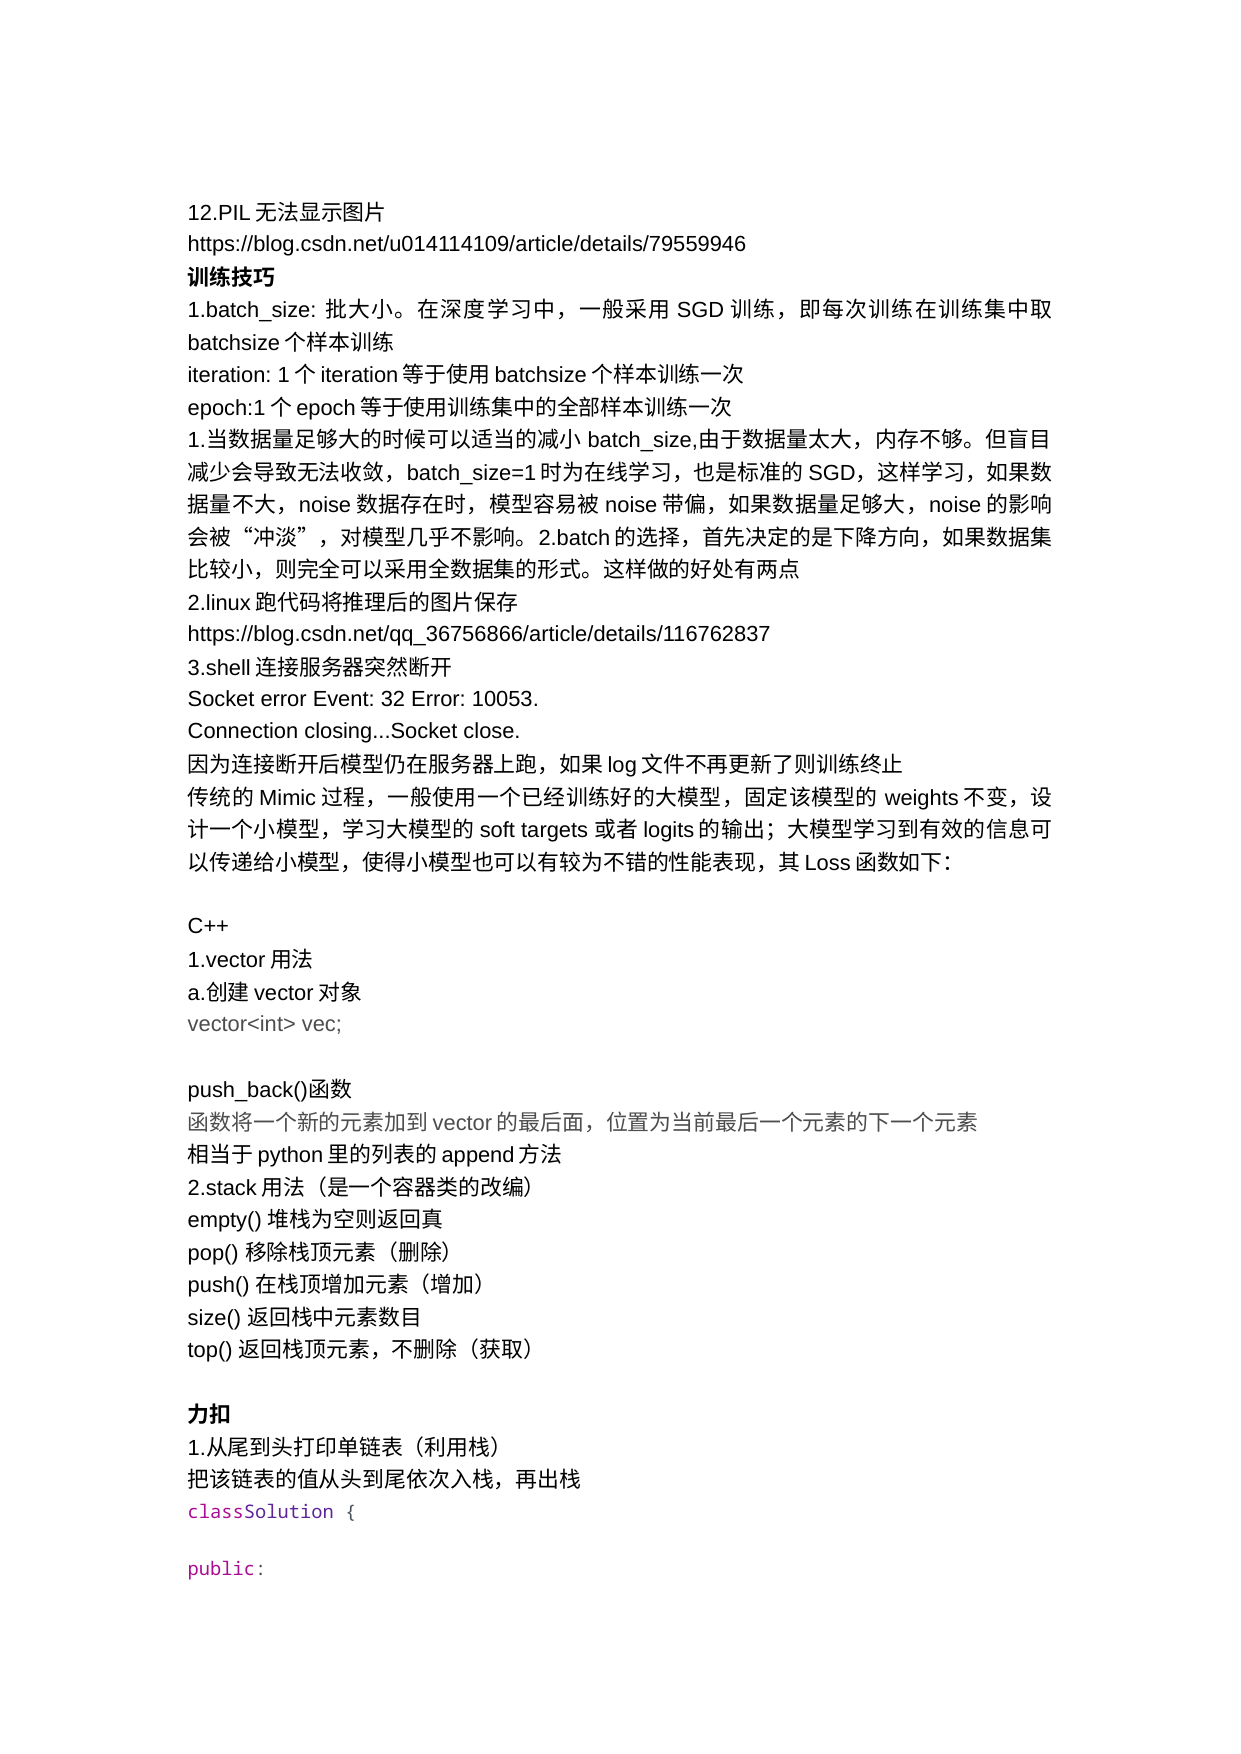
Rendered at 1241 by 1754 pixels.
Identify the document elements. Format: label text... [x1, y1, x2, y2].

text 训练技巧 [187, 259, 1053, 292]
text empty() 堆栈为空则返回真 [187, 1202, 1053, 1234]
text classSolution { [187, 1494, 1053, 1527]
text 力扣 [187, 1397, 1053, 1429]
text 相当于python里的列表的append方法 [187, 1137, 1053, 1169]
text public: [187, 1552, 1053, 1584]
text 3.shell连接服务器突然断开 [187, 649, 1053, 682]
text 2.linux跑代码将推理后的图片保存 [187, 584, 1053, 617]
text C++ [187, 909, 1053, 942]
text iteration: 1个iteration等于使用batchsize个样本训练一次 [187, 357, 1053, 389]
text Socket error Event: 32 Error: 10053. [187, 682, 1053, 714]
text pop() 移除栈顶元素（删除） [187, 1234, 1053, 1267]
text push() 在栈顶增加元素（增加） [187, 1267, 1053, 1299]
text 1.vector用法 [187, 942, 1053, 974]
text https://blog.csdn.net/u014114109/article/details/79559946 [187, 227, 1053, 259]
text 1.当数据量足够大的时候可以适当的减小batch_size,由于数据量太大，内存不够。但盲目减少会导致无法收敛，batch_size=1时为在线学习，也是标准的SGD，这样学习，如果数据量不大，noise数据存在时，模型容易被noise带偏，如果数据量足够大，noise的影响会被“冲淡”，对模型几乎不影响。2.batch的选择，首先决定的是下降方向，如果数据集比较小，则完全可以采用全数据集的形式。这样做的好处有两点 [187, 422, 1053, 584]
text 函数将一个新的元素加到vector的最后面，位置为当前最后一个元素的下一个元素 [187, 1104, 1053, 1137]
text 把该链表的值从头到尾依次入栈，再出栈 [187, 1462, 1053, 1494]
text top() 返回栈顶元素，不删除（获取） [187, 1332, 1053, 1364]
text 因为连接断开后模型仍在服务器上跑，如果log文件不再更新了则训练终止 [187, 747, 1053, 779]
text 1.batch_size: 批大小。在深度学习中，一般采用SGD训练，即每次训练在训练集中取batchsize个样本训练 [187, 292, 1053, 357]
text https://blog.csdn.net/qq_36756866/article/details/116762837 [187, 617, 1053, 649]
text a.创建vector对象 [187, 974, 1053, 1007]
text epoch:1个epoch等于使用训练集中的全部样本训练一次 [187, 389, 1053, 422]
text 12.PIL无法显示图片 [187, 194, 1053, 227]
text Connection closing...Socket close. [187, 714, 1053, 747]
text size() 返回栈中元素数目 [187, 1299, 1053, 1332]
text 传统的Mimic过程，一般使用一个已经训练好的大模型，固定该模型的weights不变，设计一个小模型，学习大模型的soft targets 或者logits的输出；大模型学习到有效的信息可以传递给小模型，使得小模型也可以有较为不错的性能表现，其Loss函数如下： [187, 779, 1053, 877]
text vector<int> vec; [187, 1007, 1053, 1039]
text push_back()函数 [187, 1072, 1053, 1104]
text 2.stack用法（是一个容器类的改编） [187, 1169, 1053, 1202]
text 1.从尾到头打印单链表（利用栈） [187, 1429, 1053, 1462]
